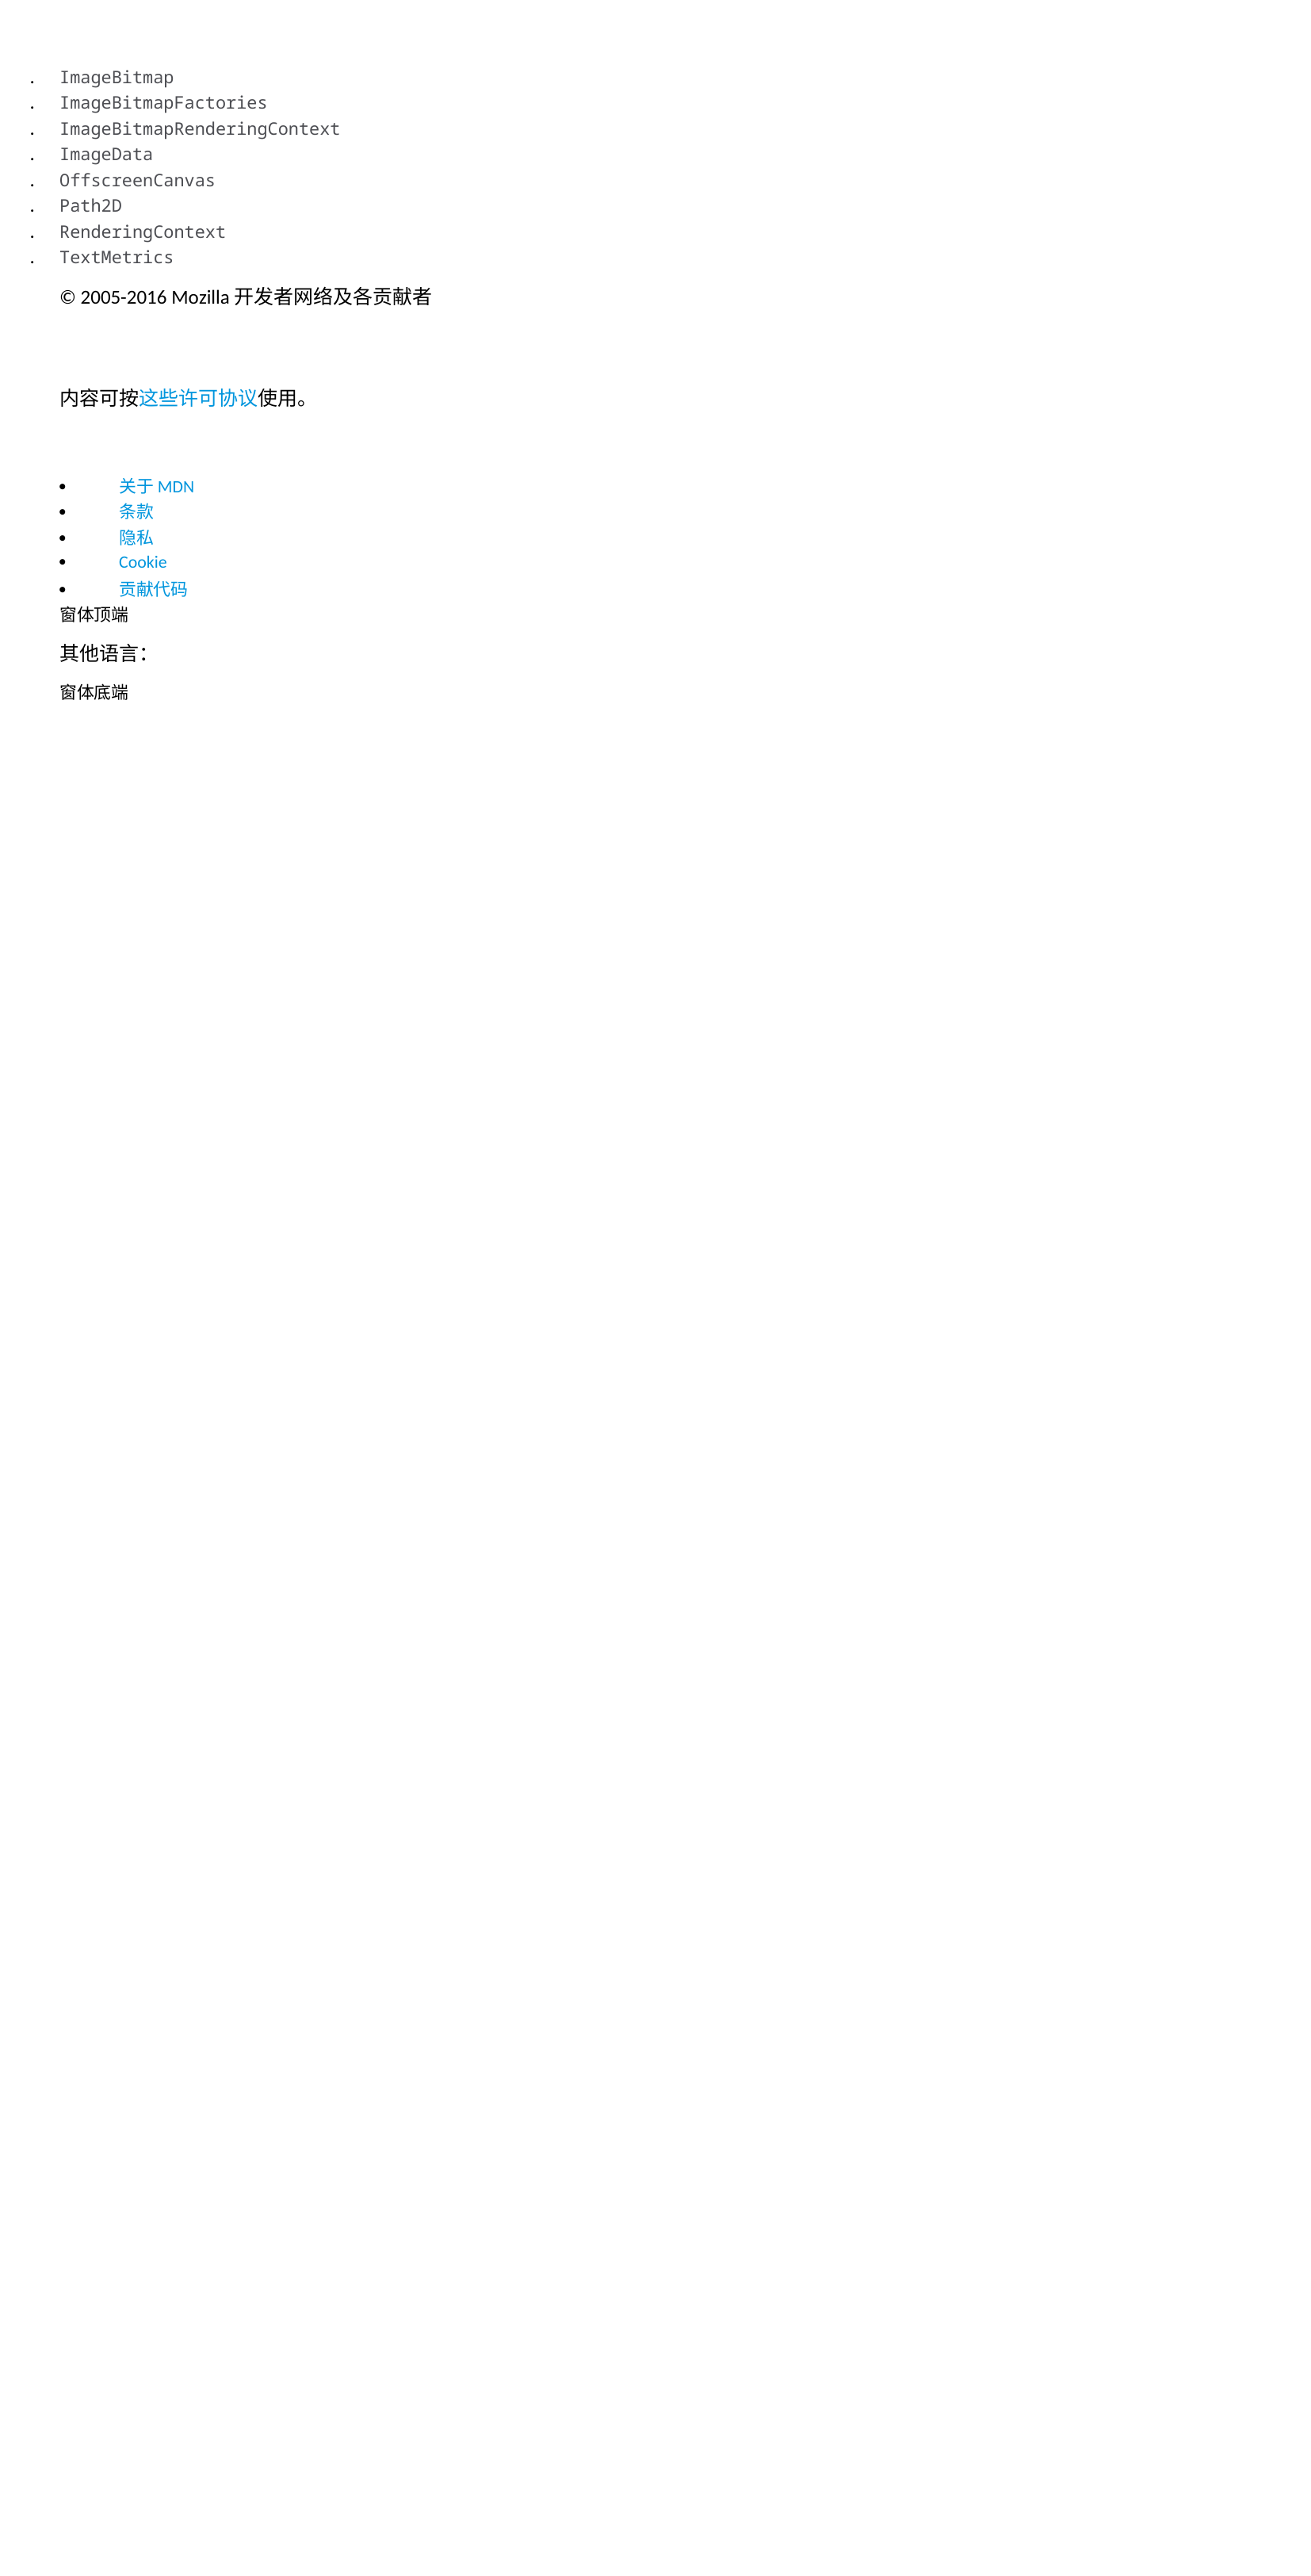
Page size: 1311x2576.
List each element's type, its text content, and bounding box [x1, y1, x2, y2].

list ImageBitmap [29, 63, 1199, 90]
list Path2D [29, 193, 1199, 218]
text © 2005-2016 Mozilla 开发者网络及各贡献者 [59, 270, 1199, 321]
list Cookie [59, 549, 1199, 575]
list ImageBitmapFactories [29, 90, 1199, 115]
list 关于 MDN [59, 472, 1199, 498]
list 隐私 [59, 523, 1199, 549]
list 贡献代码 [59, 575, 1199, 601]
list OffscreenCanvas [29, 167, 1199, 193]
list ImageBitmapRenderingContext [29, 115, 1199, 141]
list ImageData [29, 141, 1199, 167]
text 其他语言： [59, 626, 1251, 678]
list TextMetrics [29, 244, 1199, 270]
list RenderingContext [29, 218, 1199, 244]
list 条款 [59, 498, 1199, 523]
text 内容可按这些许可协议使用。 [59, 371, 1199, 423]
